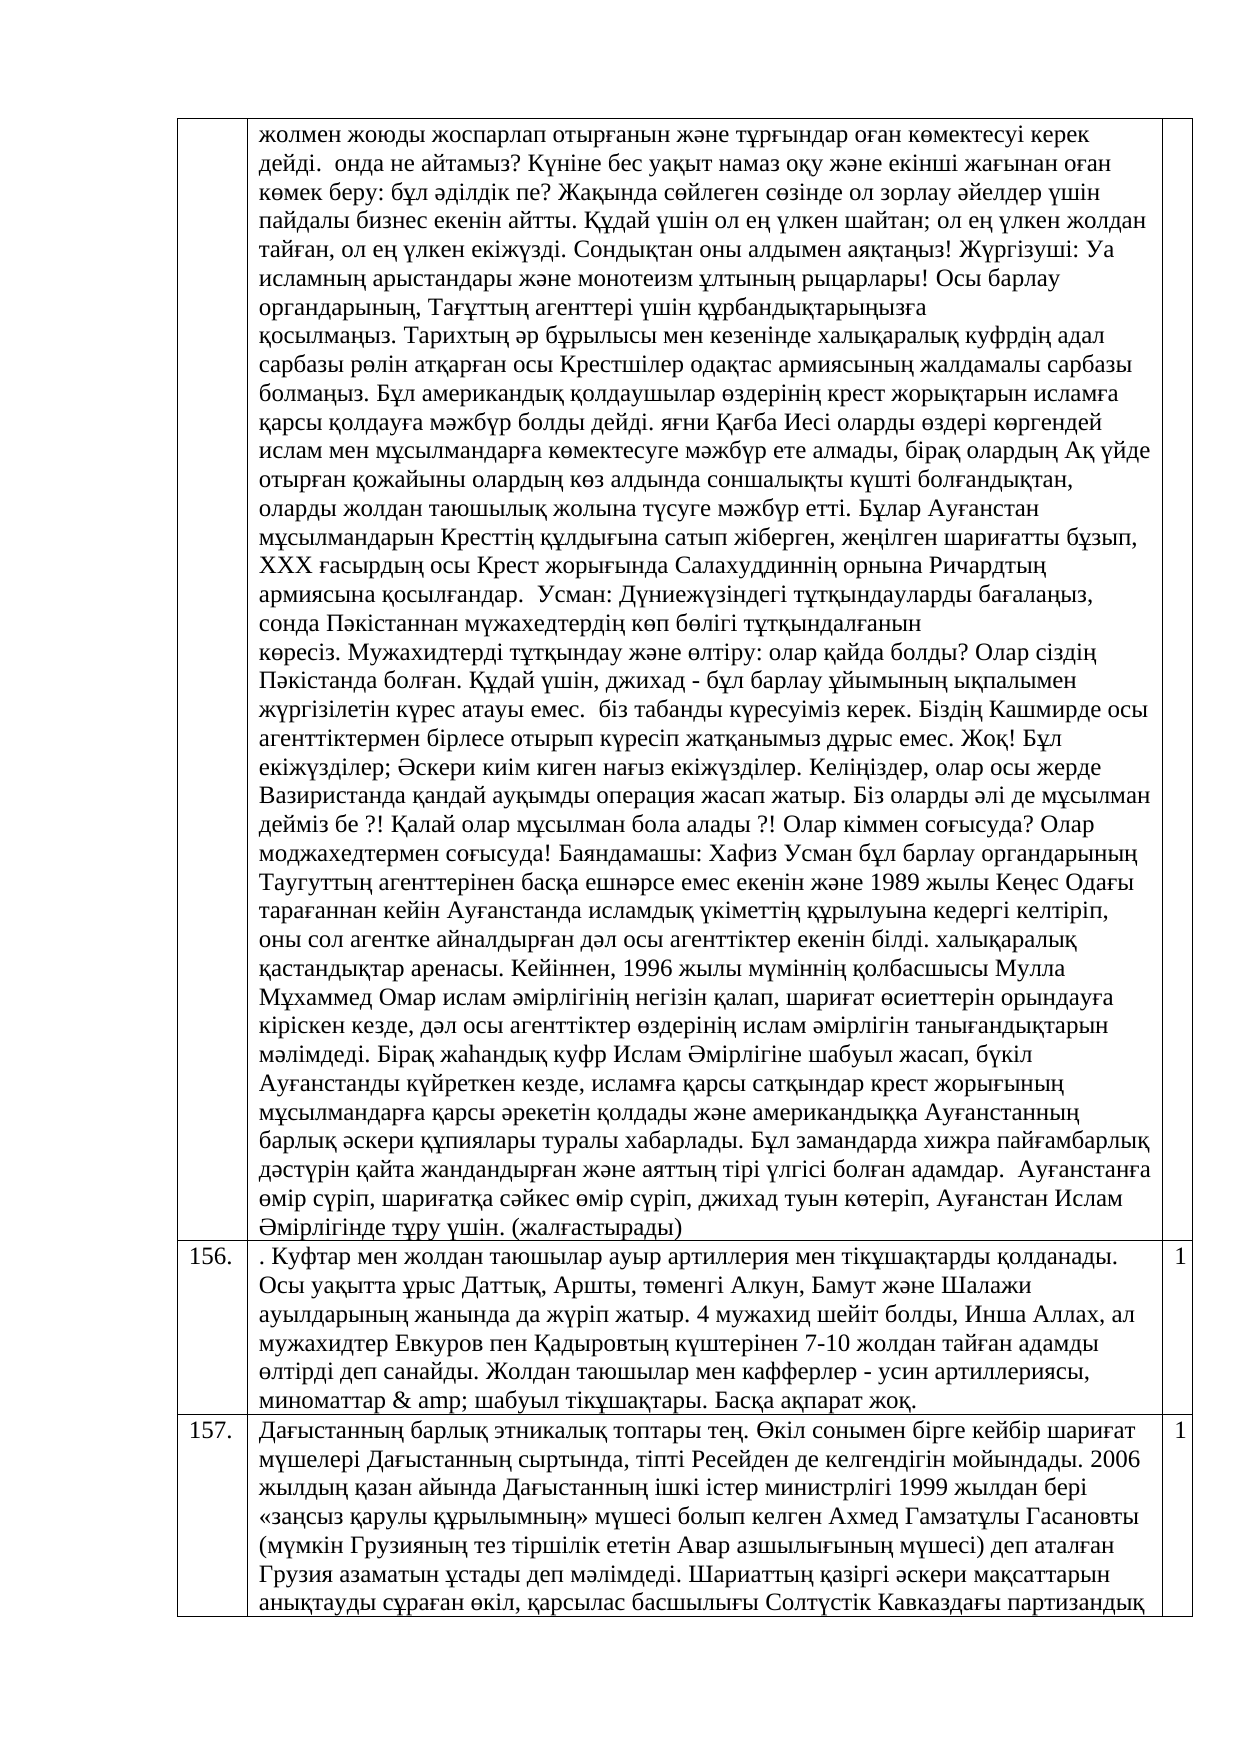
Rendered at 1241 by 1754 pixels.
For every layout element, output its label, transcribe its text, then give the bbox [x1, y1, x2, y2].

table_cell 1 [1163, 119, 1192, 1240]
table_cell [178, 1241, 247, 1414]
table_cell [248, 119, 1162, 1240]
table_cell . Куфтар мен жолдан таюшылар ауыр артиллерия мен тікұшақтарды қолданады. Осы уақытта ұрыс Даттық, Аршты, төменгі Алкун, Бамут және Шалажи ауылдарының жанында да жүріп жатыр. 4 мужахид шейіт болды, Инша Аллах, ал мужахидтер Евкуров пен Қадыровтың күштерінен 7-10 жолдан тайған адамды өлтірді деп санайды. Жолдан таюшылар мен кафферлер - усин артиллериясы, миноматтар & amp; шабуыл тікұшақтары. Басқа ақпарат жоқ. [248, 1241, 1162, 1414]
table_cell [178, 119, 247, 1240]
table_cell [248, 1415, 1162, 1616]
table_cell 1 [1163, 1415, 1192, 1616]
table_cell [178, 1415, 247, 1616]
table_cell 1 [1163, 1241, 1192, 1414]
